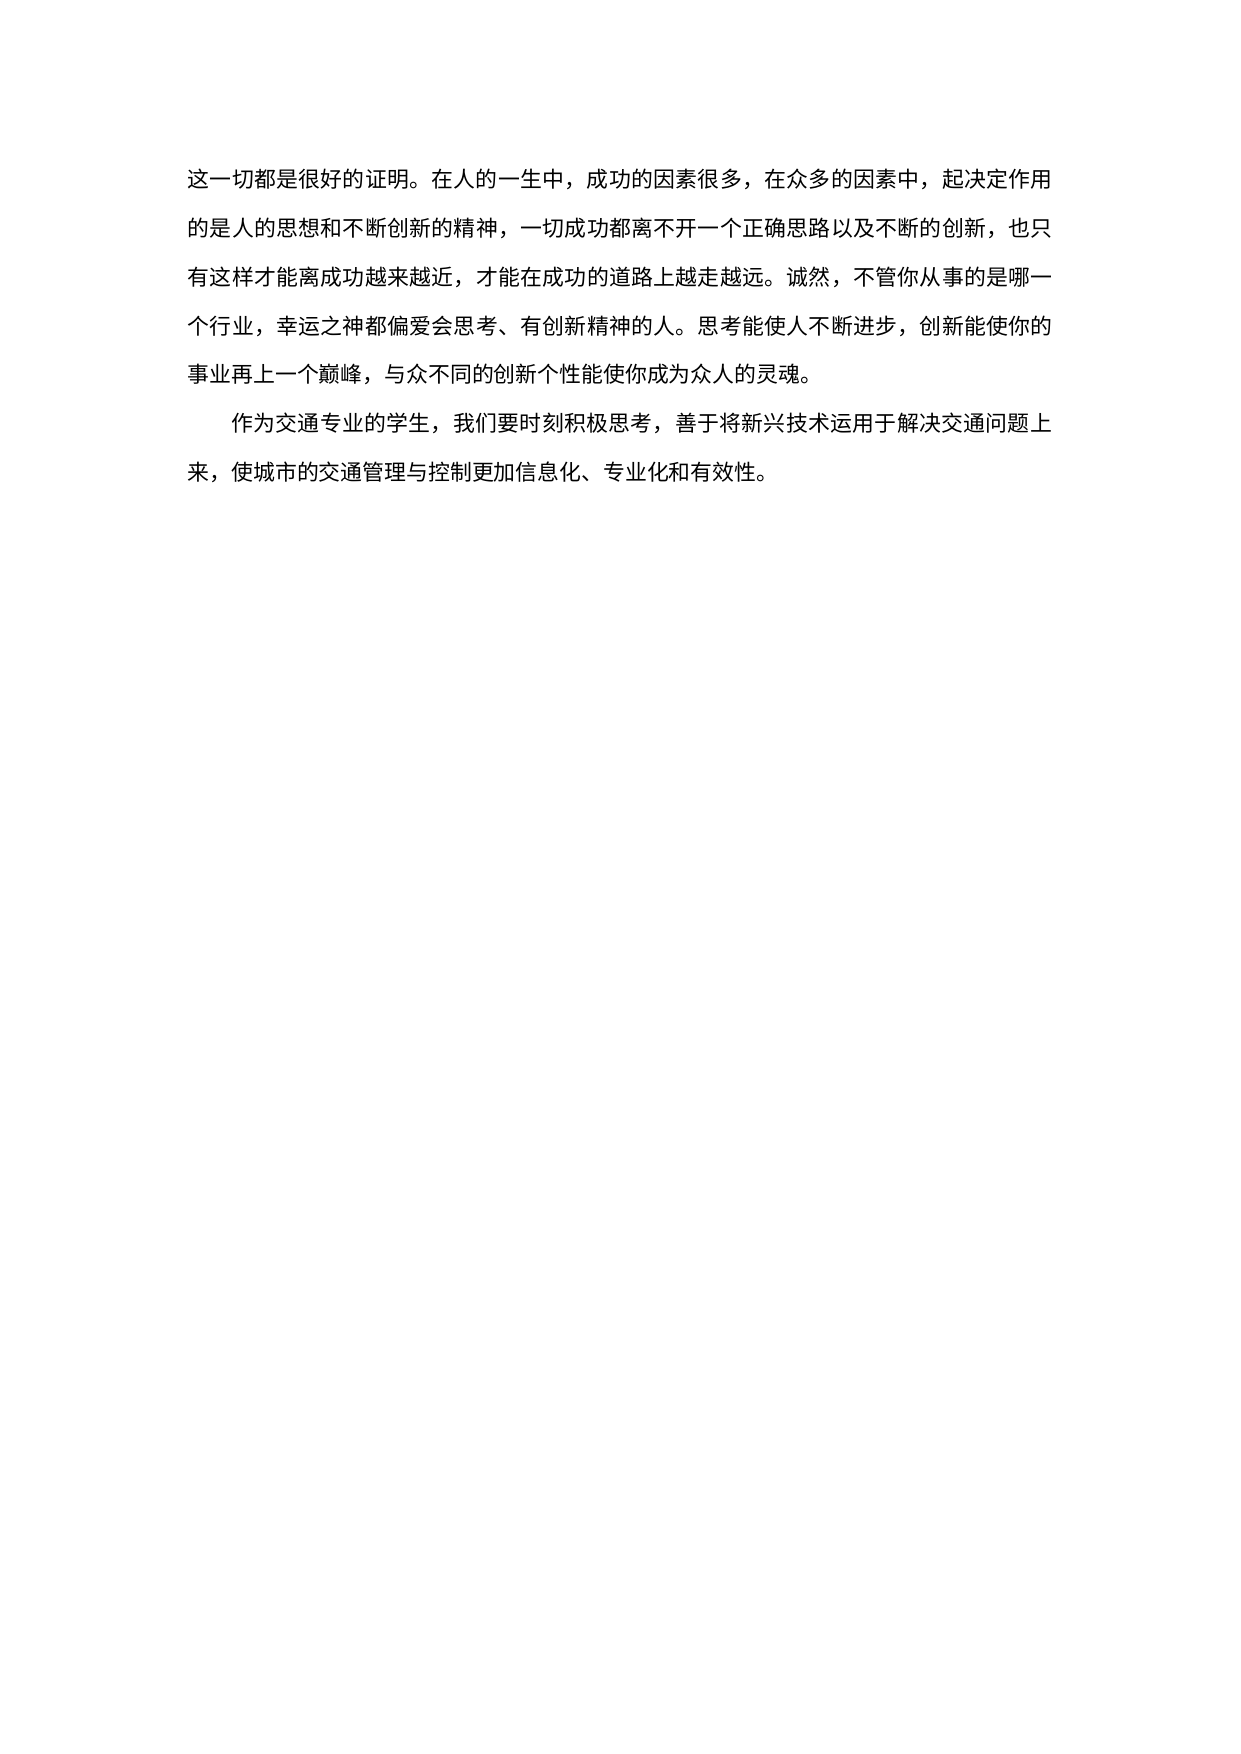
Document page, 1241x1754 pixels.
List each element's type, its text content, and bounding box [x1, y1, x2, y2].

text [187, 162, 1053, 389]
text 作为交通专业的学生，我们要时刻积极思考，善于将新兴技术运用于解决交通问题上来，使城市的交通管理与控制更加信息化、专业化和有效性。 [187, 405, 1053, 487]
